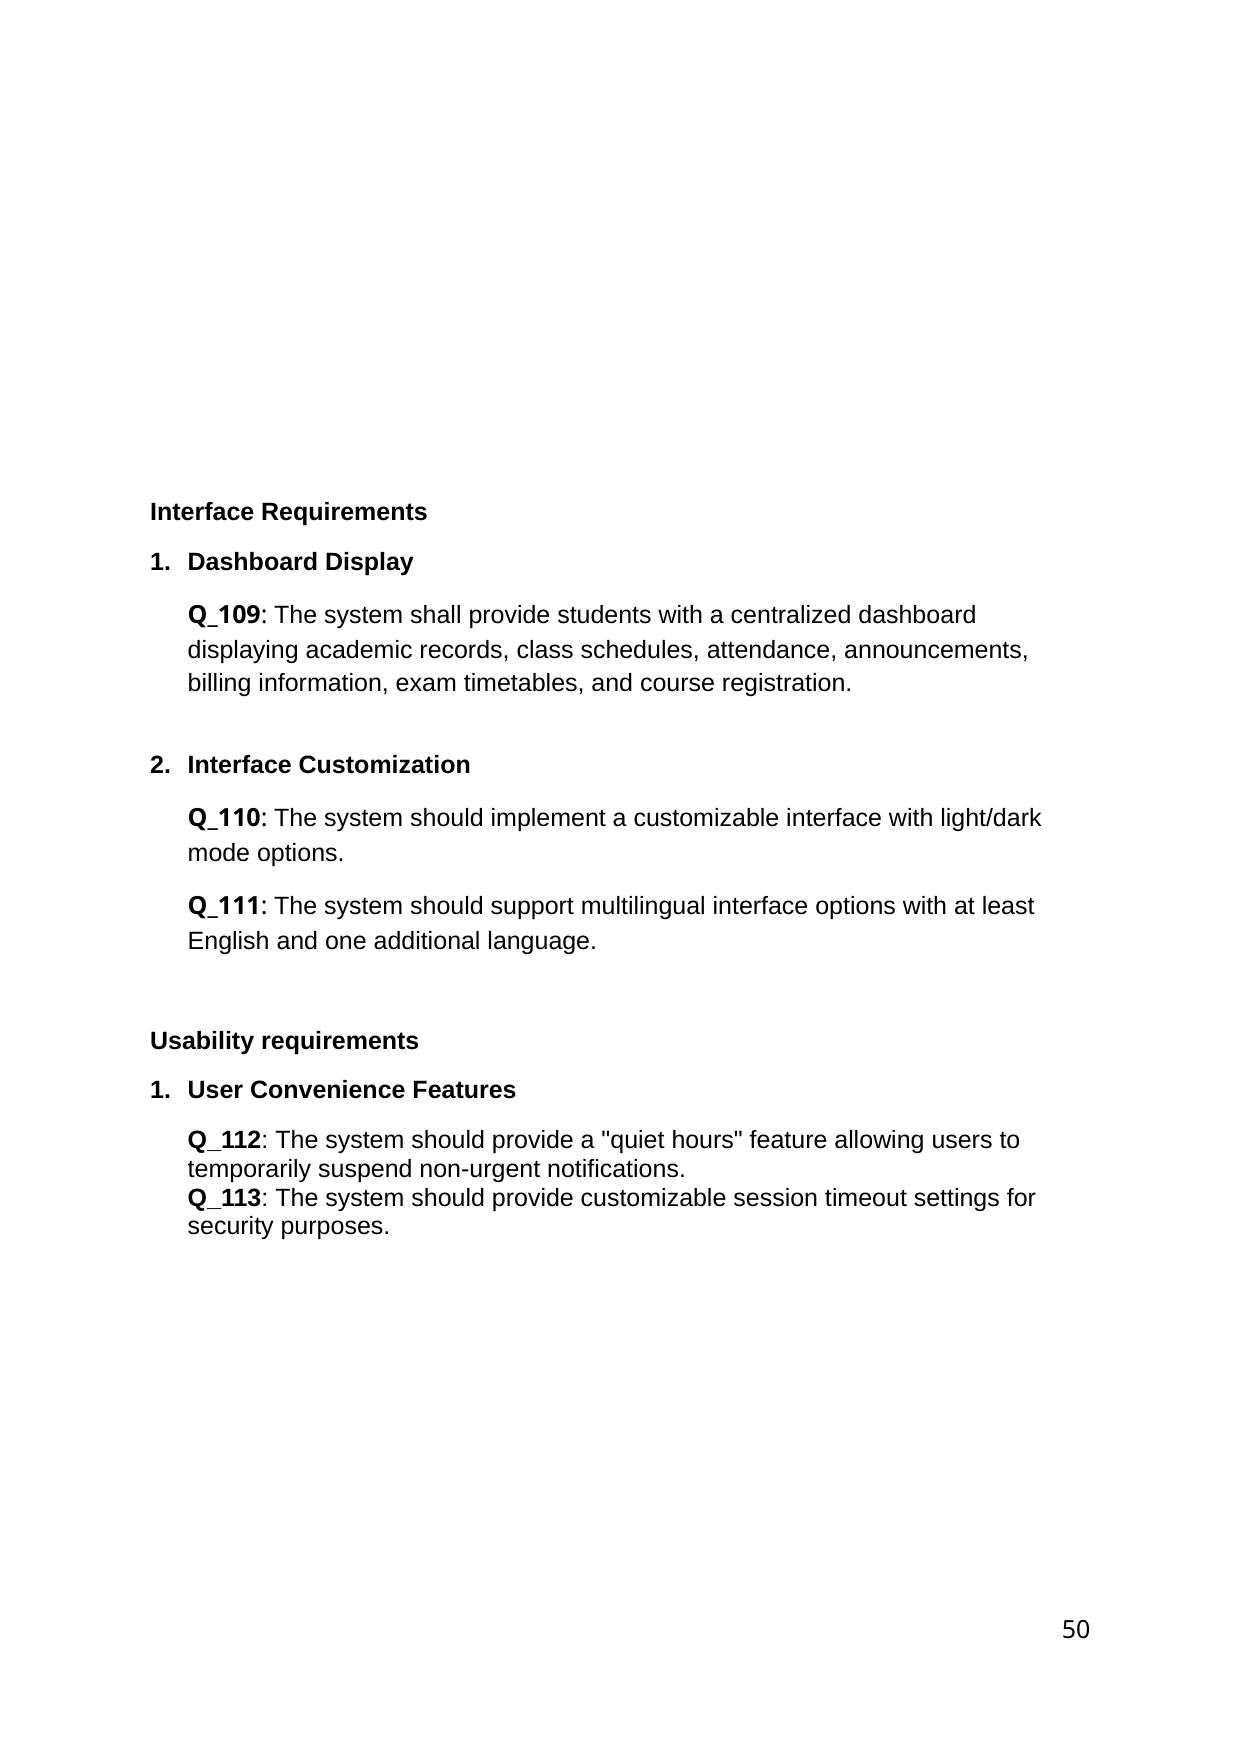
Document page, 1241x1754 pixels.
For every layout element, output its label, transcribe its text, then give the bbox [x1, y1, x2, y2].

list User Convenience Features [150, 1075, 1090, 1104]
text Q_113: The system should provide customizable session timeout settings for security purposes. [187, 1183, 1090, 1240]
text Q_109: The system shall provide students with a centralized dashboard displaying academic records, class schedules, attendance, announcements, billing information, exam timetables, and course registration. [187, 596, 1090, 696]
text Q_111: The system should support multilingual interface options with at least English and one additional language. [187, 888, 1090, 955]
text Interface Requirements [150, 497, 1090, 526]
text Q_110: The system should implement a customizable interface with light/dark mode options. [187, 800, 1090, 867]
text Q_112: The system should provide a "quiet hours" feature allowing users to temporarily suspend non-urgent notifications. [187, 1125, 1090, 1183]
list Interface Customization [150, 750, 1090, 779]
list Dashboard Display [150, 547, 1090, 575]
text Usability requirements [150, 1026, 1090, 1054]
